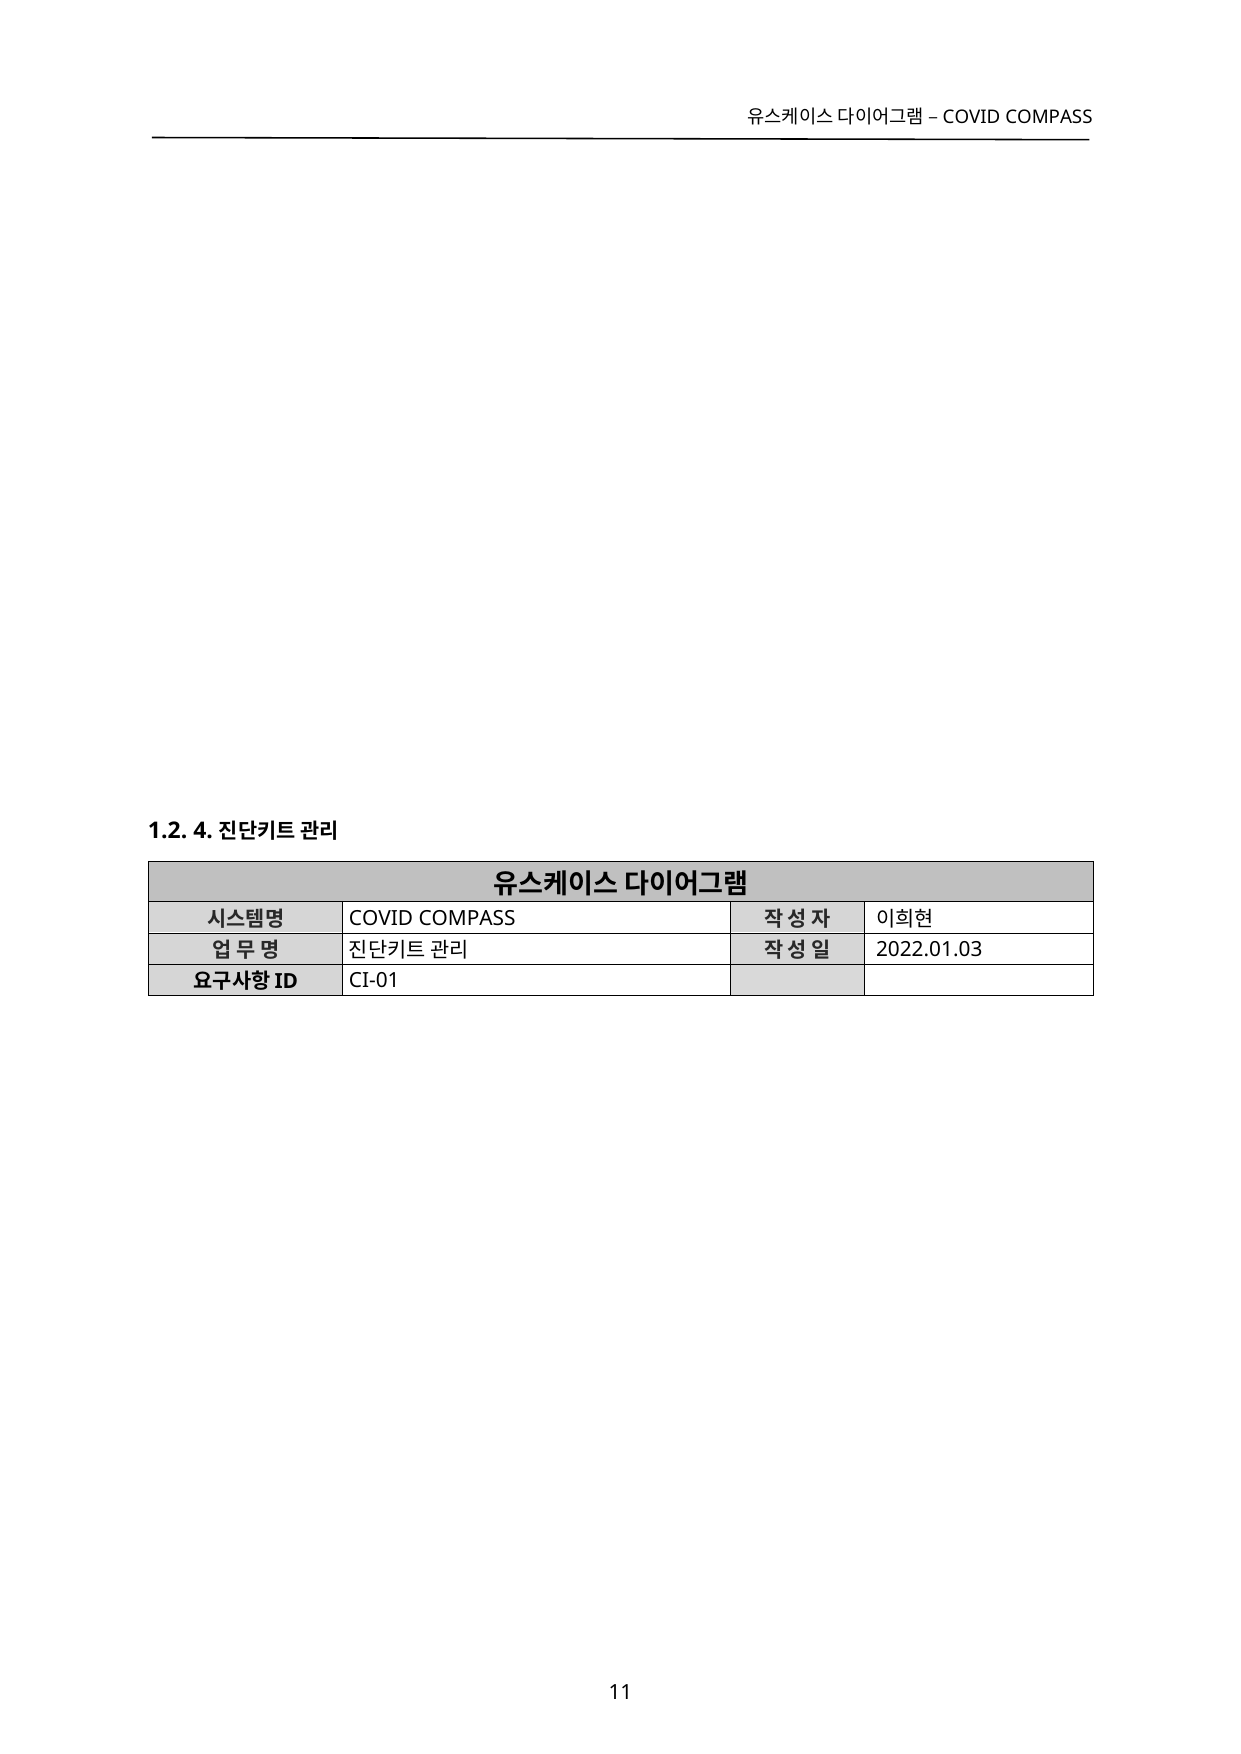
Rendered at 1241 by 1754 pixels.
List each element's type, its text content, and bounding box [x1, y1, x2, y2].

table_cell 작 성 일 [731, 934, 864, 964]
table_cell 요구사항ID [149, 965, 342, 995]
table_cell 작 성 자 [731, 902, 864, 932]
table_cell CI-01 [343, 965, 730, 995]
table_cell [865, 965, 1093, 995]
text 1.2. 4. 진단키트 관리 [148, 814, 1092, 845]
table_cell 업 무 명 [149, 934, 342, 964]
table_cell 진단키트 관리 [343, 934, 730, 964]
table_cell COVID COMPASS [343, 902, 730, 932]
table_cell [731, 965, 864, 995]
table_header 유스케이스 다이어그램 [149, 862, 1093, 901]
table_cell 2022.01.03 [865, 934, 1093, 964]
table_cell 이희현 [865, 902, 1093, 932]
table_cell 시스템명 [149, 902, 342, 932]
